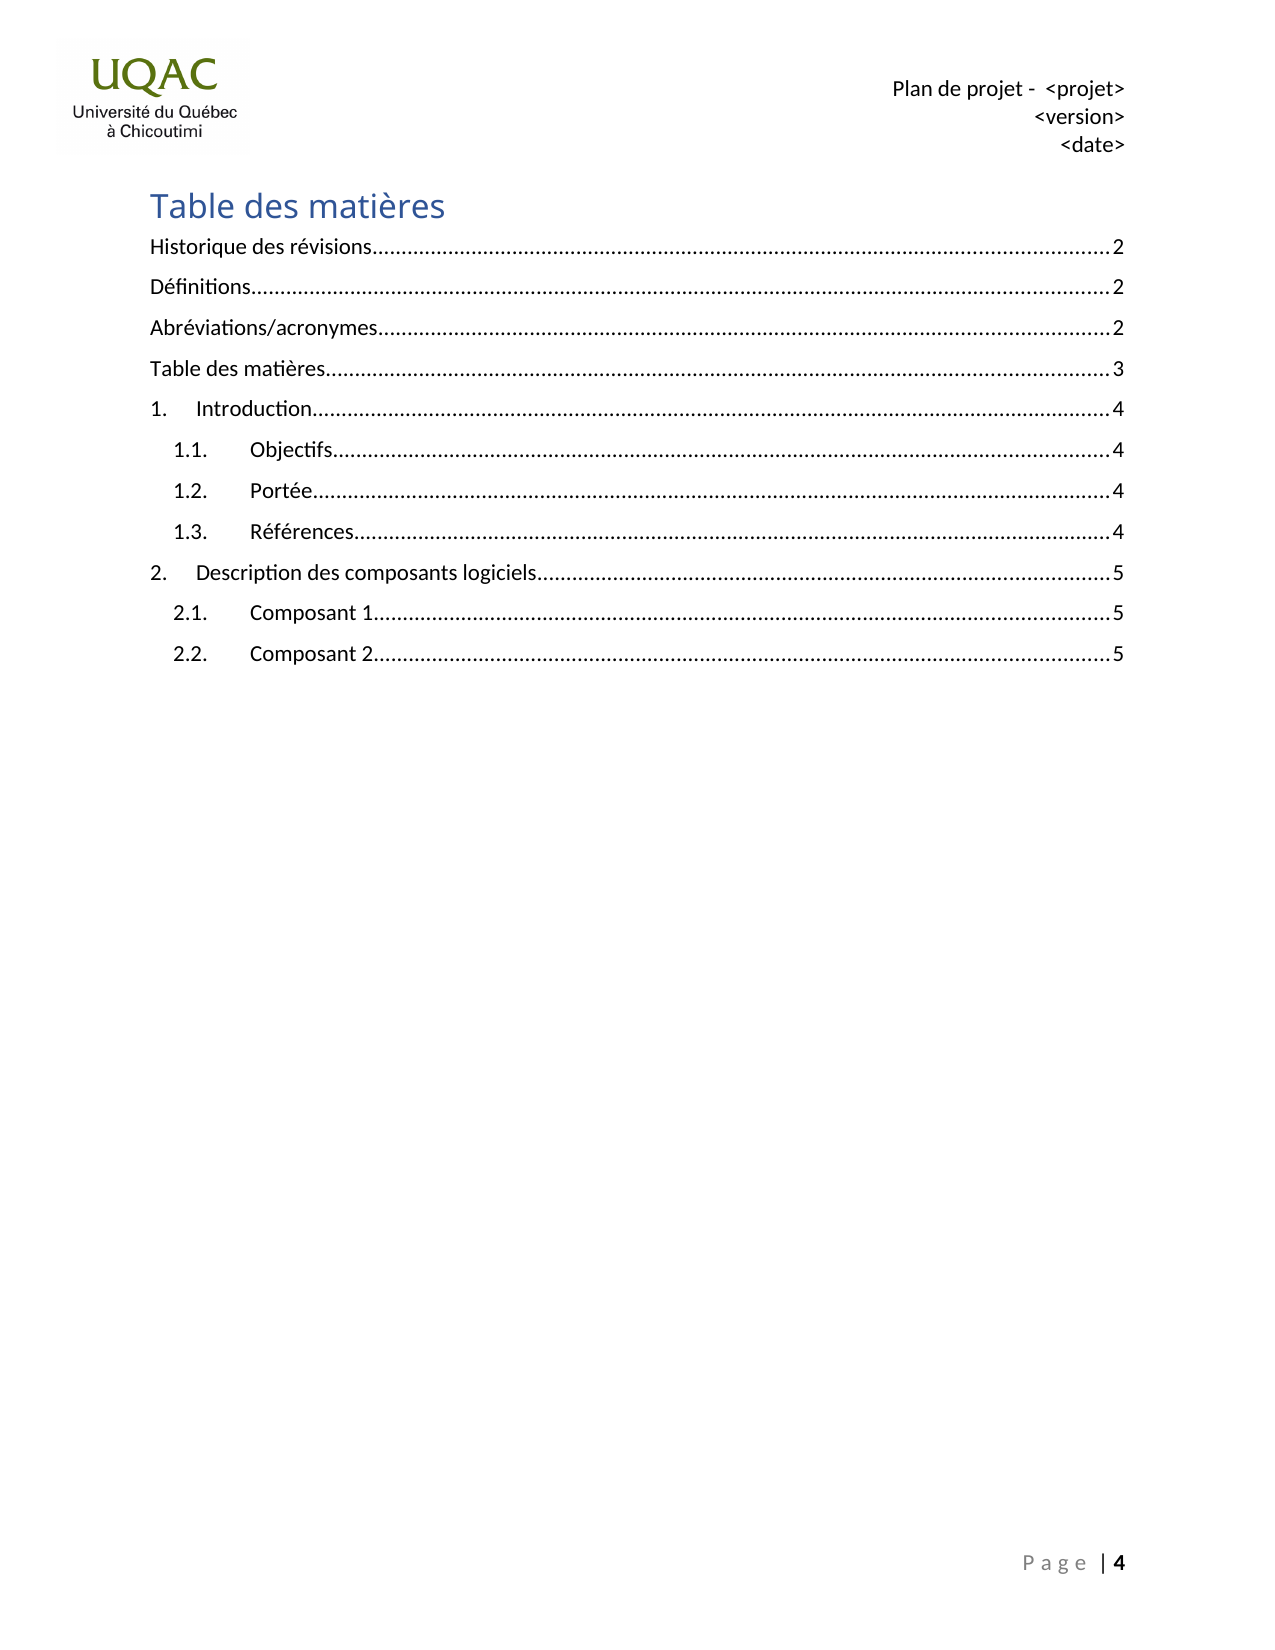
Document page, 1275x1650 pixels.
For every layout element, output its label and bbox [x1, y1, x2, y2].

picture [56, 38, 251, 155]
